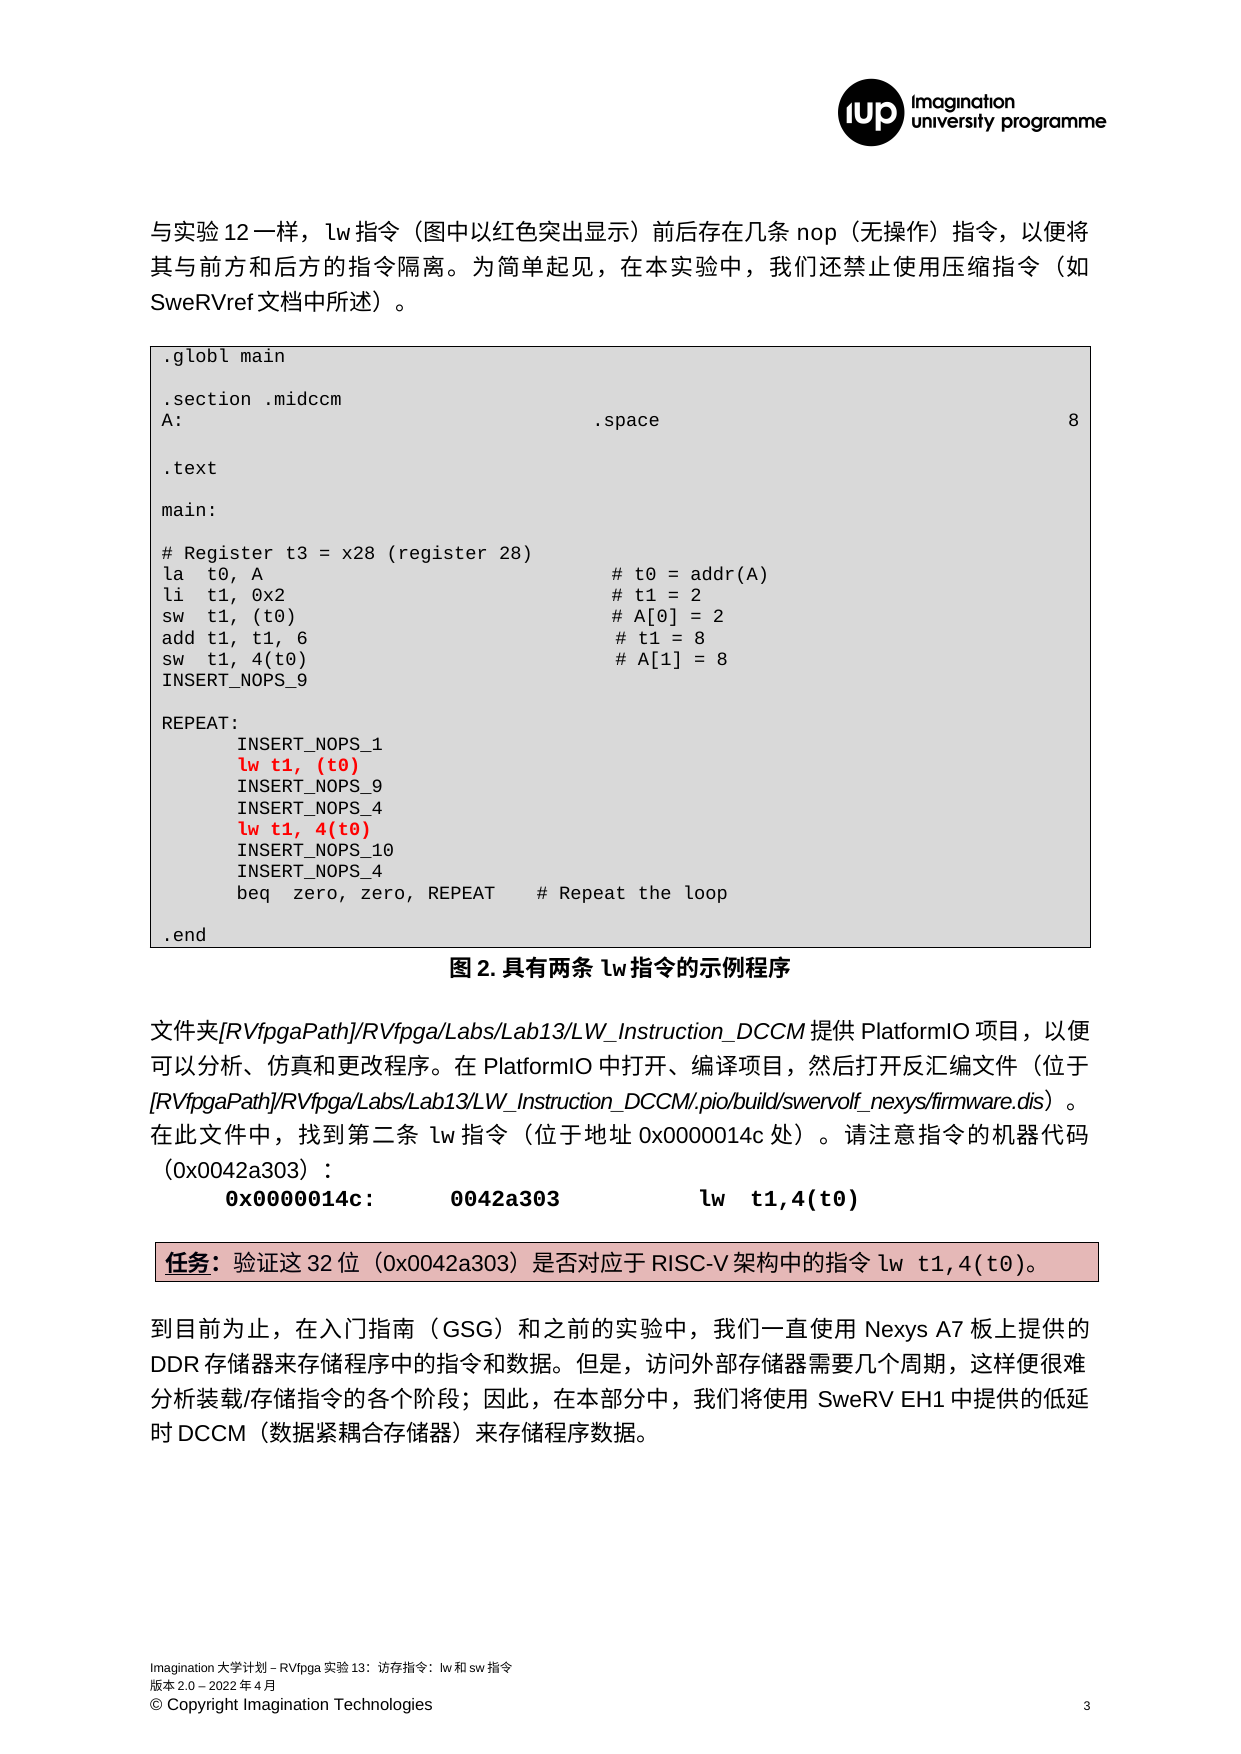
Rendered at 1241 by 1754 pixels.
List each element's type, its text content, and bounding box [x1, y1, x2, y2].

text 图2. 具有两条lw指令的示例程序 [150, 950, 1090, 984]
list 任务：验证这32位（0x0042a303）是否对应于RISC-V架构中的指令lw t1,4(t0)。 [156, 1243, 1098, 1281]
picture [837, 77, 1108, 148]
table_header .globl main .section .midccm A: .space 8 .text main: # Register t3 = x28 (register 28) la t0, A # t0 = addr(A) li t1, 0x2 # t1 = 2 sw t1, (t0) # A[0] = 2 add t1, t1, 6 # t1 = 8 sw t1, 4(t0) # A[1] = 8 INSERT_NOPS_9 REPEAT: INSERT_NOPS_1 lw t1, (t0) INSERT_NOPS_9 INSERT_NOPS_4 lw t1, 4(t0) INSERT_NOPS_10 INSERT_NOPS_4 beq zero, zero, REPEAT # Repeat the loop .end [151, 347, 1090, 947]
text 文件夹[RVfpgaPath]/RVfpga/Labs/Lab13/LW_Instruction_DCCM提供PlatformIO项目，以便可以分析、仿真和更改程序。在PlatformIO中打开、编译项目，然后打开反汇编文件（位于[RVfpgaPath]/RVfpga/Labs/Lab13/LW_Instruction_DCCM/.pio/build/swervolf_nexys/firmware.dis）。在此文件中，找到第二条lw指令（位于地址0x0000014c处）。请注意指令的机器代码（0x0042a303）： [150, 1013, 1090, 1186]
text 到目前为止，在入门指南（GSG）和之前的实验中，我们一直使用Nexys A7板上提供的DDR存储器来存储程序中的指令和数据。但是，访问外部存储器需要几个周期，这样便很难分析装载/存储指令的各个阶段；因此，在本部分中，我们将使用SweRV EH1中提供的低延时DCCM（数据紧耦合存储器）来存储程序数据。 [150, 1311, 1090, 1448]
text 与实验12一样，lw指令（图中以红色突出显示）前后存在几条nop（无操作）指令，以便将其与前方和后方的指令隔离。为简单起见，在本实验中，我们还禁止使用压缩指令（如SweRVref文档中所述）。 [150, 214, 1090, 317]
text 0x0000014c: 0042a303 lw t1,4(t0) [150, 1187, 1090, 1213]
